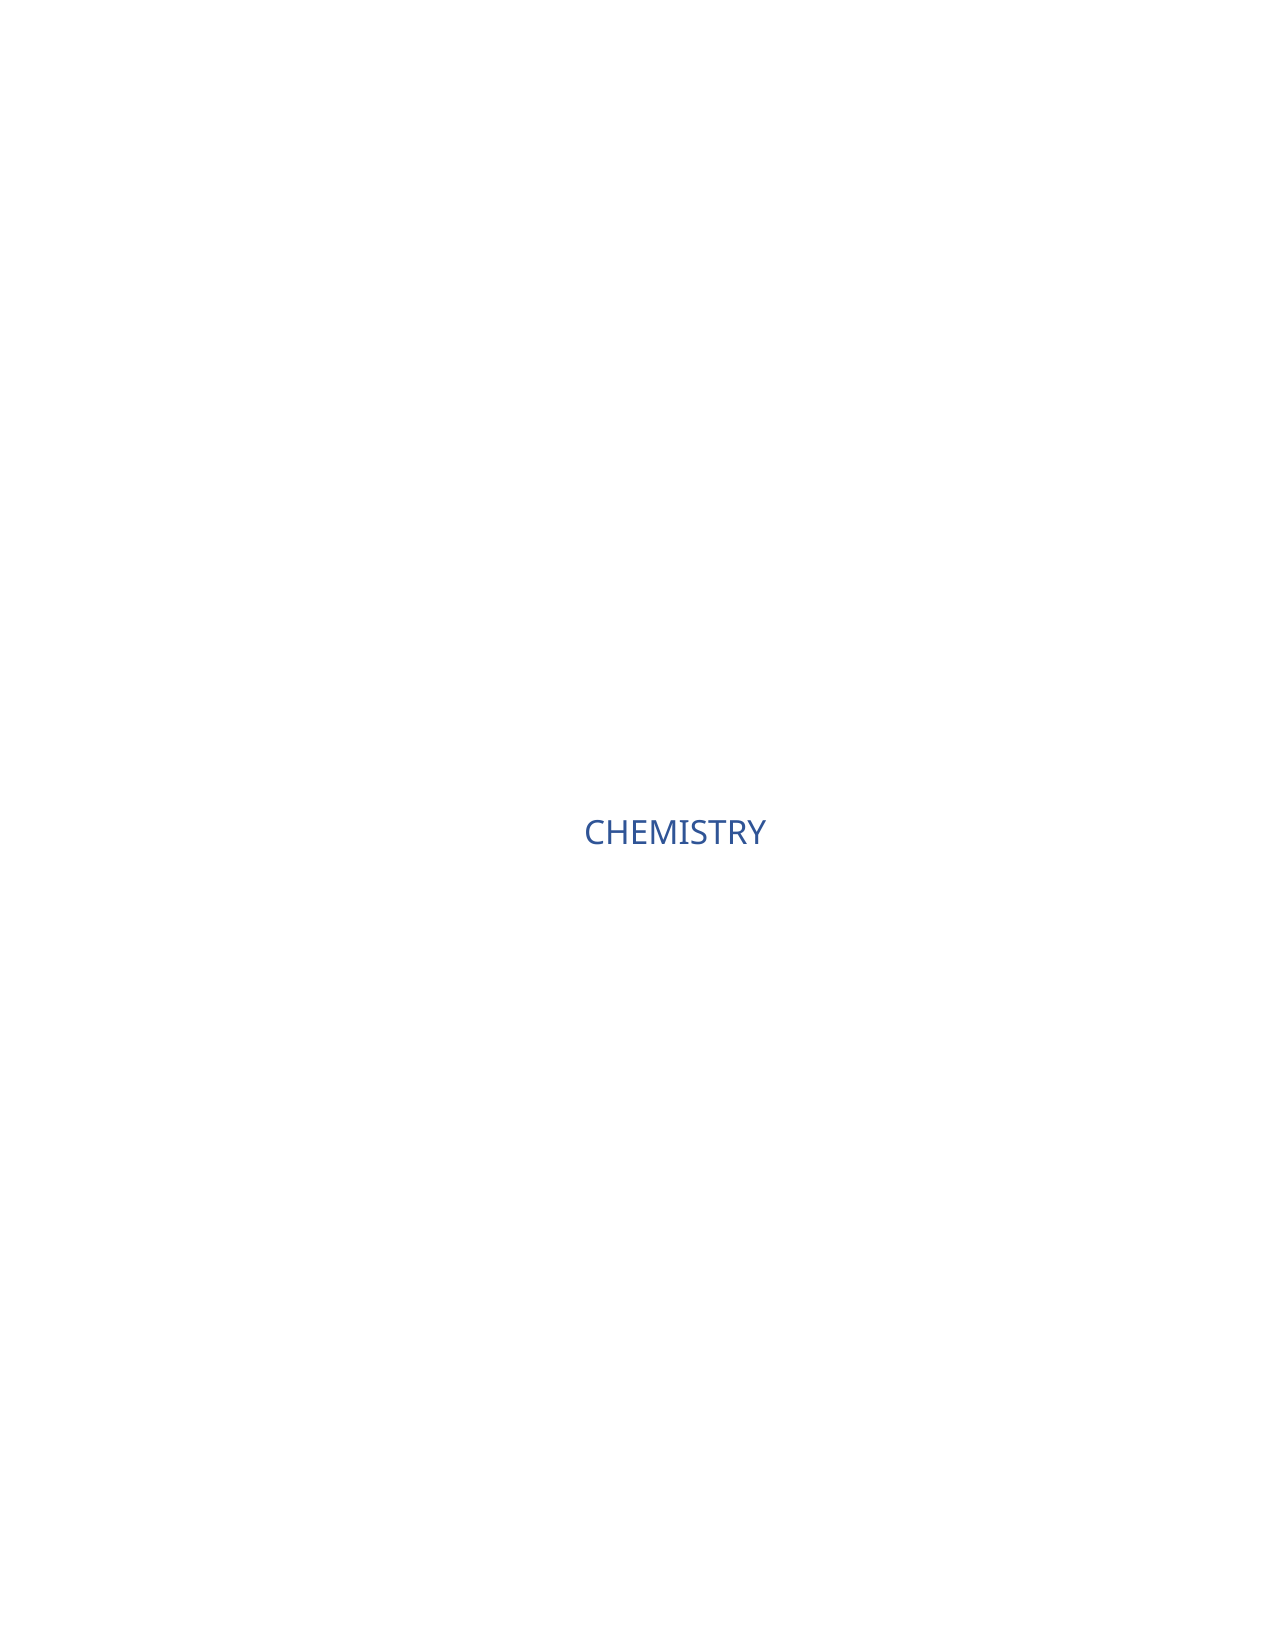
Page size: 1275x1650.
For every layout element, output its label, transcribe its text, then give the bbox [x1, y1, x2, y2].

subtitle CHEMISTRY [150, 809, 1125, 854]
